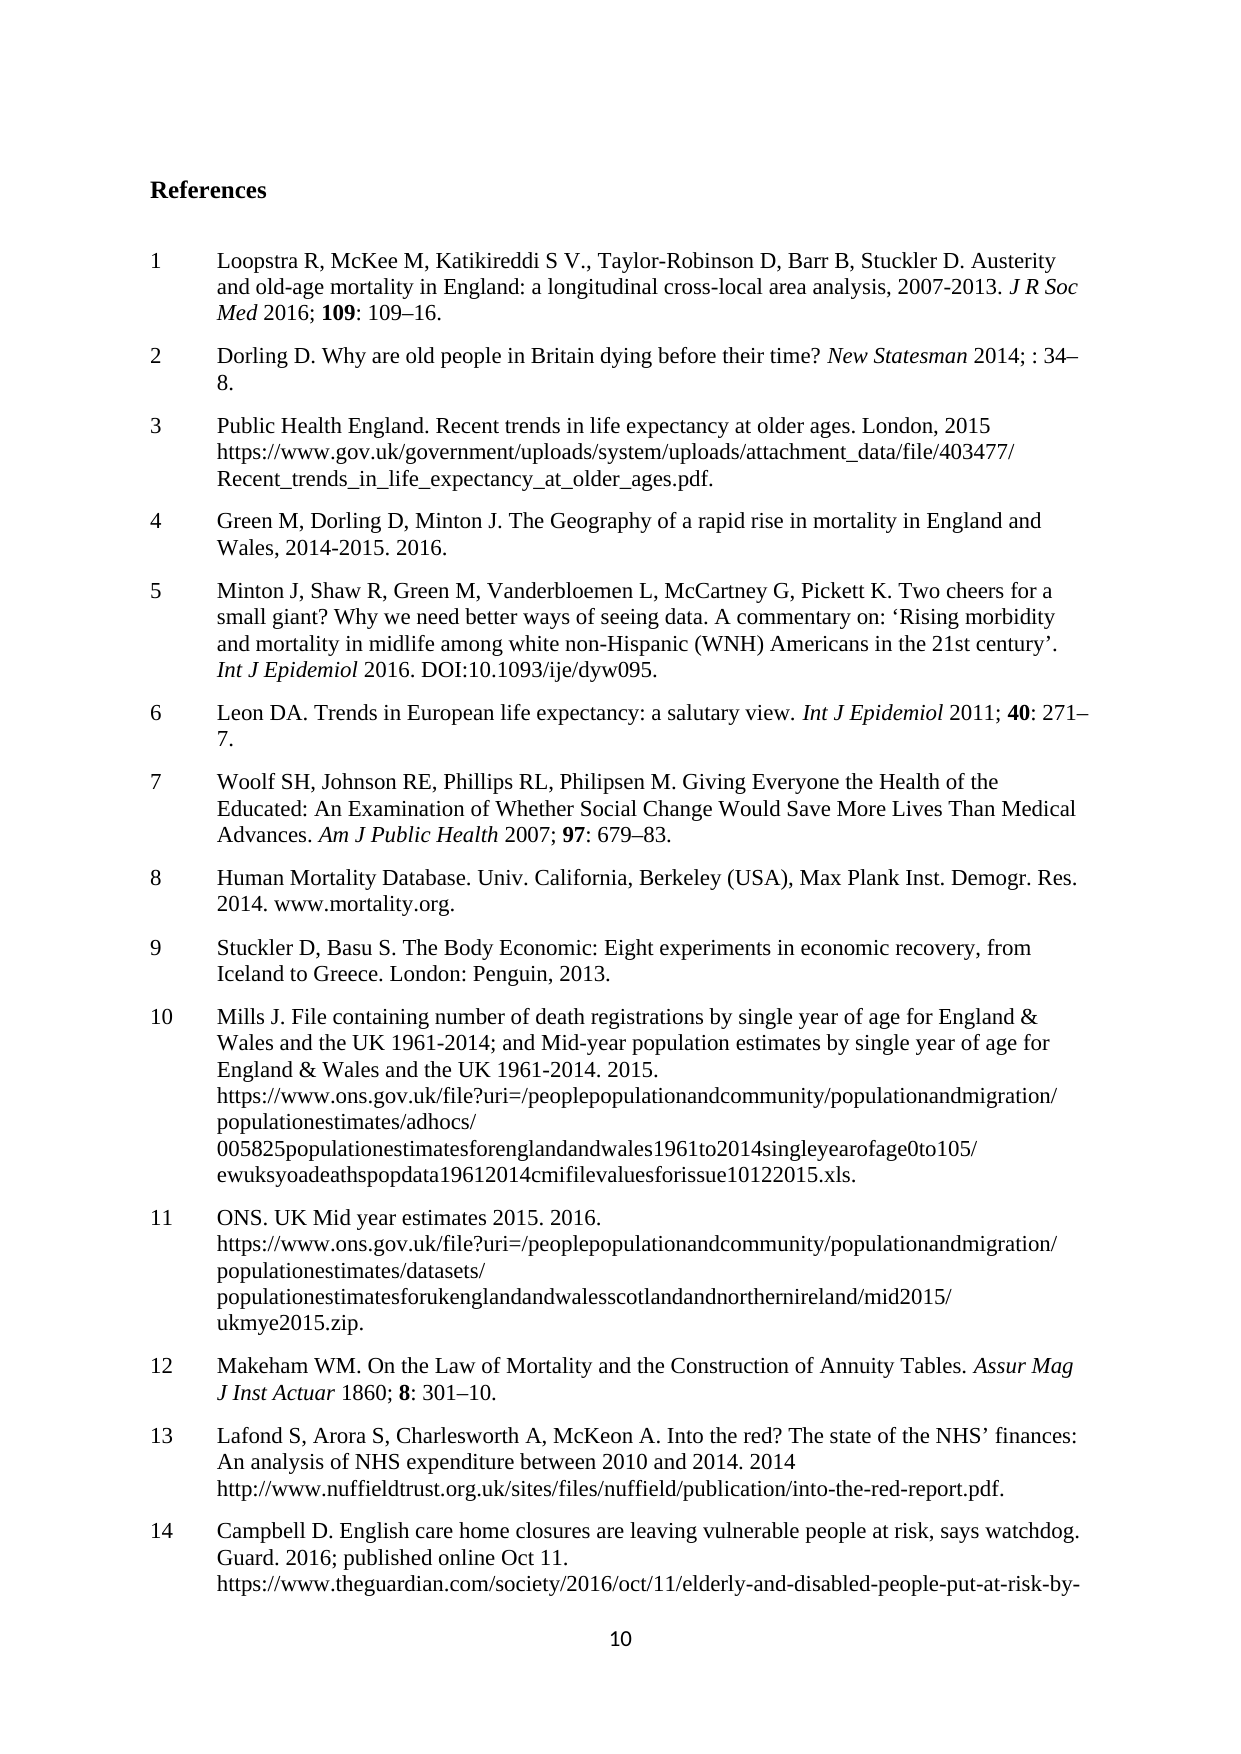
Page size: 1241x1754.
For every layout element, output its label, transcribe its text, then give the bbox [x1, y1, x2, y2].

text 5 Minton J, Shaw R, Green M, Vanderbloemen L, McCartney G, Pickett K. Two cheers for a small giant? Why we need better ways of seeing data. A commentary on: ‘Rising morbidity and mortality in midlife among white non-Hispanic (WNH) Americans in the 21st century’. Int J Epidemiol 2016. DOI:10.1093/ije/dyw095. [150, 577, 1090, 682]
text 8 Human Mortality Database. Univ. California, Berkeley (USA), Max Plank Inst. Demogr. Res. 2014. www.mortality.org. [150, 864, 1090, 917]
text 2 Dorling D. Why are old people in Britain dying before their time? New Statesman 2014; : 34–8. [150, 342, 1090, 395]
text 13 Lafond S, Arora S, Charlesworth A, McKeon A. Into the red? The state of the NHS’ finances: An analysis of NHS expenditure between 2010 and 2014. 2014 http://www.nuffieldtrust.org.uk/sites/files/nuffield/publication/into-the-red-report.pdf. [150, 1422, 1090, 1501]
text 11 ONS. UK Mid year estimates 2015. 2016. https://www.ons.gov.uk/file?uri=/peoplepopulationandcommunity/populationandmigration/populationestimates/datasets/populationestimatesforukenglandandwalesscotlandandnorthernireland/mid2015/ukmye2015.zip. [150, 1204, 1090, 1336]
text 12 Makeham WM. On the Law of Mortality and the Construction of Annuity Tables. Assur Mag J Inst Actuar 1860; 8: 301–10. [150, 1352, 1090, 1405]
text 1 Loopstra R, McKee M, Katikireddi S V., Taylor-Robinson D, Barr B, Stuckler D. Austerity and old-age mortality in England: a longitudinal cross-local area analysis, 2007-2013. J R Soc Med 2016; 109: 109–16. [150, 247, 1090, 326]
subtitle References [150, 175, 1090, 204]
text 10 Mills J. File containing number of death registrations by single year of age for England & Wales and the UK 1961-2014; and Mid-year population estimates by single year of age for England & Wales and the UK 1961-2014. 2015. https://www.ons.gov.uk/file?uri=/peoplepopulationandcommunity/populationandmigration/populationestimates/adhocs/005825populationestimatesforenglandandwales1961to2014singleyearofage0to105/ewuksyoadeathspopdata19612014cmifilevaluesforissue10122015.xls. [150, 1003, 1090, 1187]
text 7 Woolf SH, Johnson RE, Phillips RL, Philipsen M. Giving Everyone the Health of the Educated: An Examination of Whether Social Change Would Save More Lives Than Medical Advances. Am J Public Health 2007; 97: 679–83. [150, 768, 1090, 847]
text 3 Public Health England. Recent trends in life expectancy at older ages. London, 2015 https://www.gov.uk/government/uploads/system/uploads/attachment_data/file/403477/Recent_trends_in_life_expectancy_at_older_ages.pdf. [150, 412, 1090, 491]
text 6 Leon DA. Trends in European life expectancy: a salutary view. Int J Epidemiol 2011; 40: 271–7. [150, 699, 1090, 752]
text 4 Green M, Dorling D, Minton J. The Geography of a rapid rise in mortality in England and Wales, 2014-2015. 2016. [150, 508, 1090, 560]
text 9 Stuckler D, Basu S. The Body Economic: Eight experiments in economic recovery, from Iceland to Greece. London: Penguin, 2013. [150, 933, 1090, 986]
